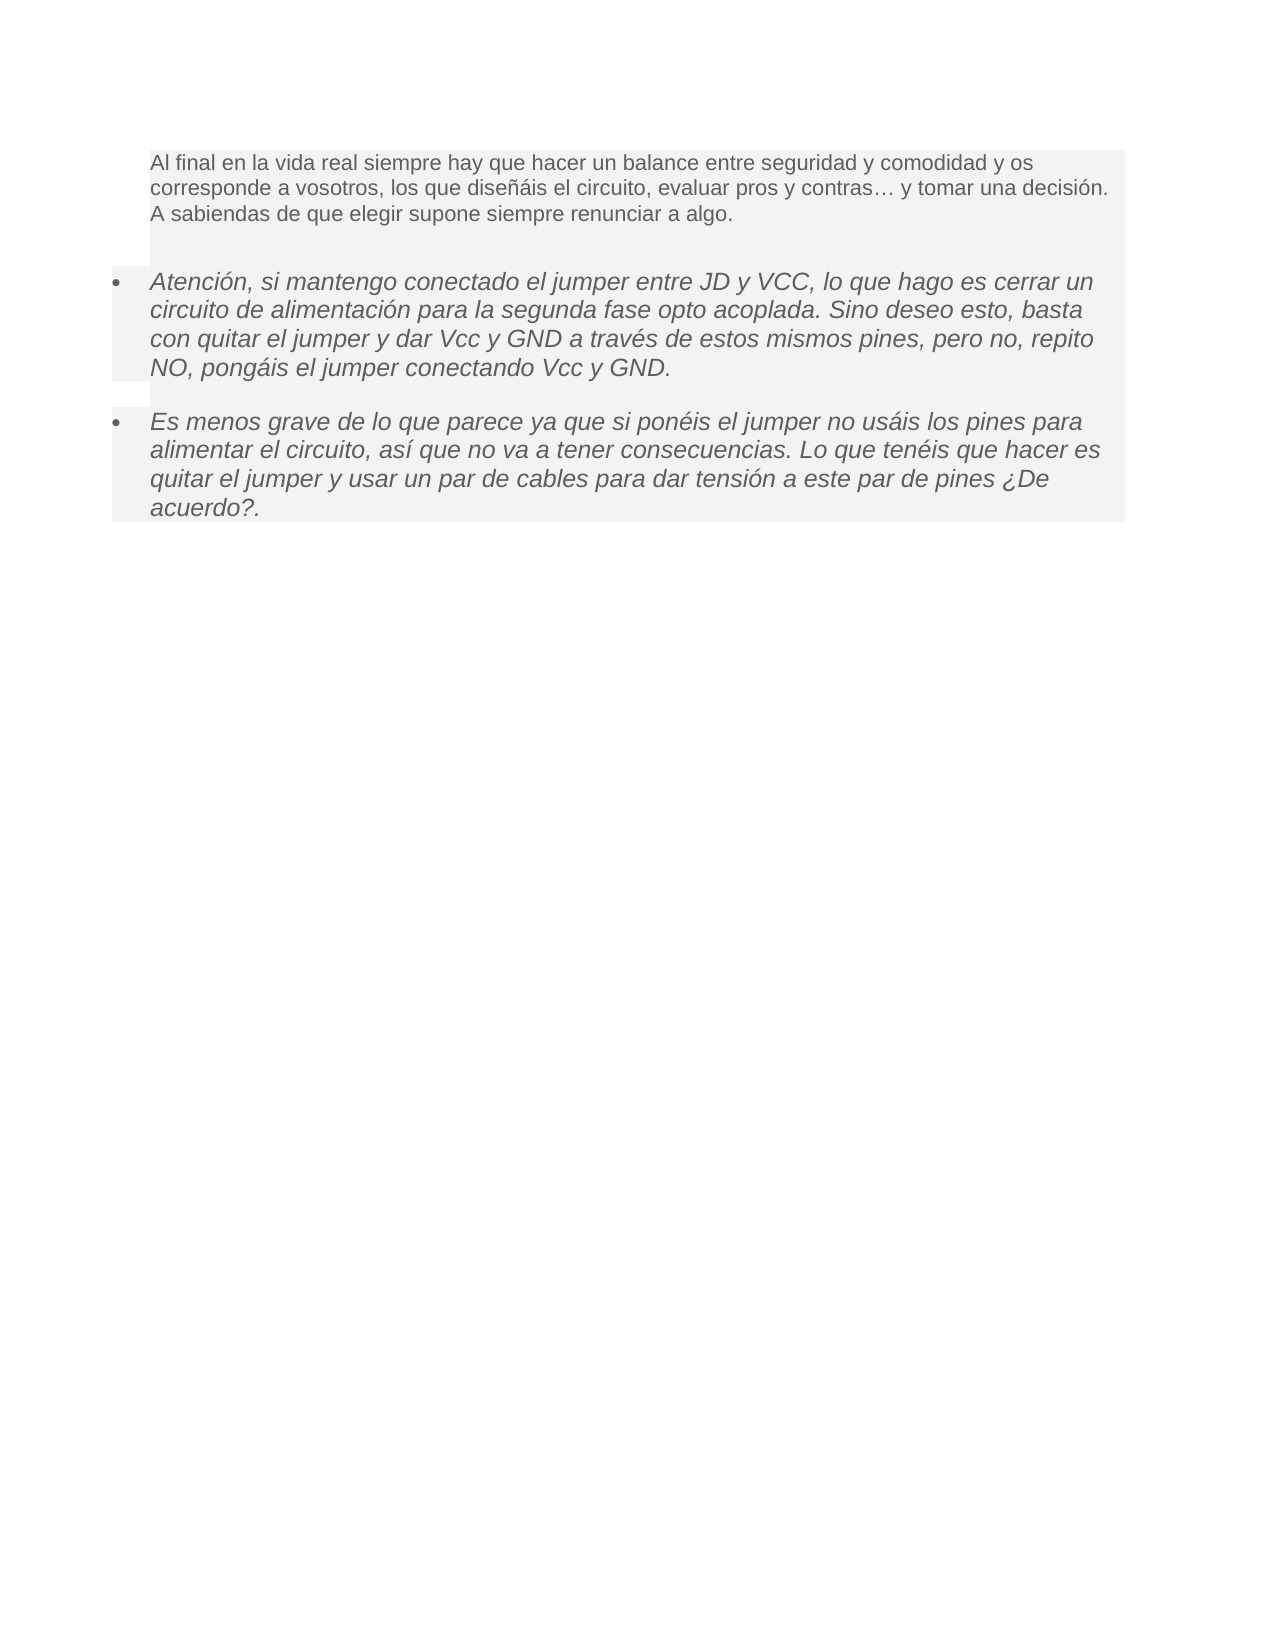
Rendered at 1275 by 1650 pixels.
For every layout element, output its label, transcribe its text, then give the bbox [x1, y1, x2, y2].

text Al final en la vida real siempre hay que hacer un balance entre seguridad y comodidad y os corresponde a vosotros, los que diseñáis el circuito, evaluar pros y contras… y tomar una decisión. A sabiendas de que elegir supone siempre renunciar a algo. [150, 150, 1125, 226]
list Atención, si mantengo conectado el jumper entre JD y VCC, lo que hago es cerrar un circuito de alimentación para la segunda fase opto acoplada. Sino deseo esto, basta con quitar el jumper y dar Vcc y GND a través de estos mismos pines, pero no, repito NO, pongáis el jumper conectando Vcc y GND. [112, 266, 1125, 381]
list Es menos grave de lo que parece ya que si ponéis el jumper no usáis los pines para alimentar el circuito, así que no va a tener consecuencias. Lo que tenéis que hacer es quitar el jumper y usar un par de cables para dar tensión a este par de pines ¿De acuerdo?. [112, 407, 1125, 522]
